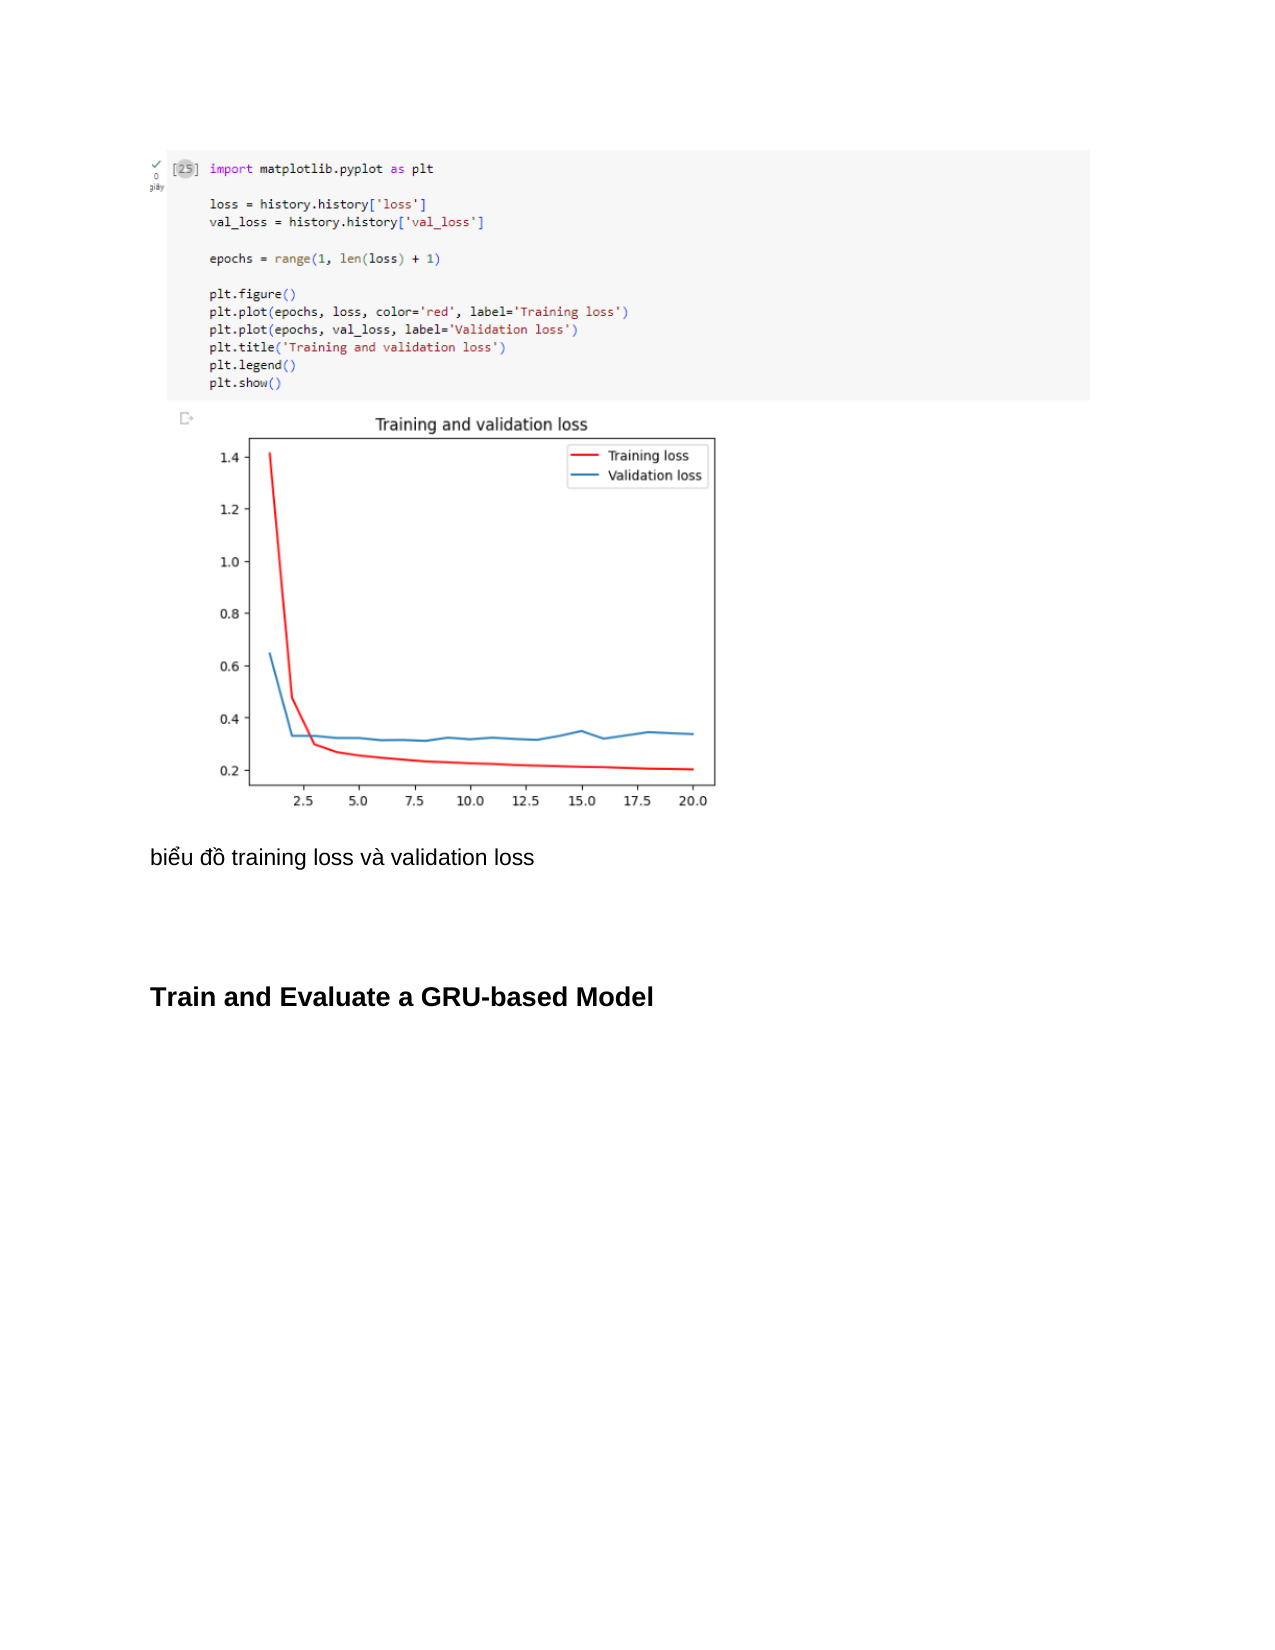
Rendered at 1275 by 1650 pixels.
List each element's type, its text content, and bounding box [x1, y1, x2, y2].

picture [150, 150, 1090, 844]
text Train and Evaluate a GRU-based Model [150, 981, 1125, 1012]
text biểu đồ training loss và validation loss [150, 844, 1125, 870]
